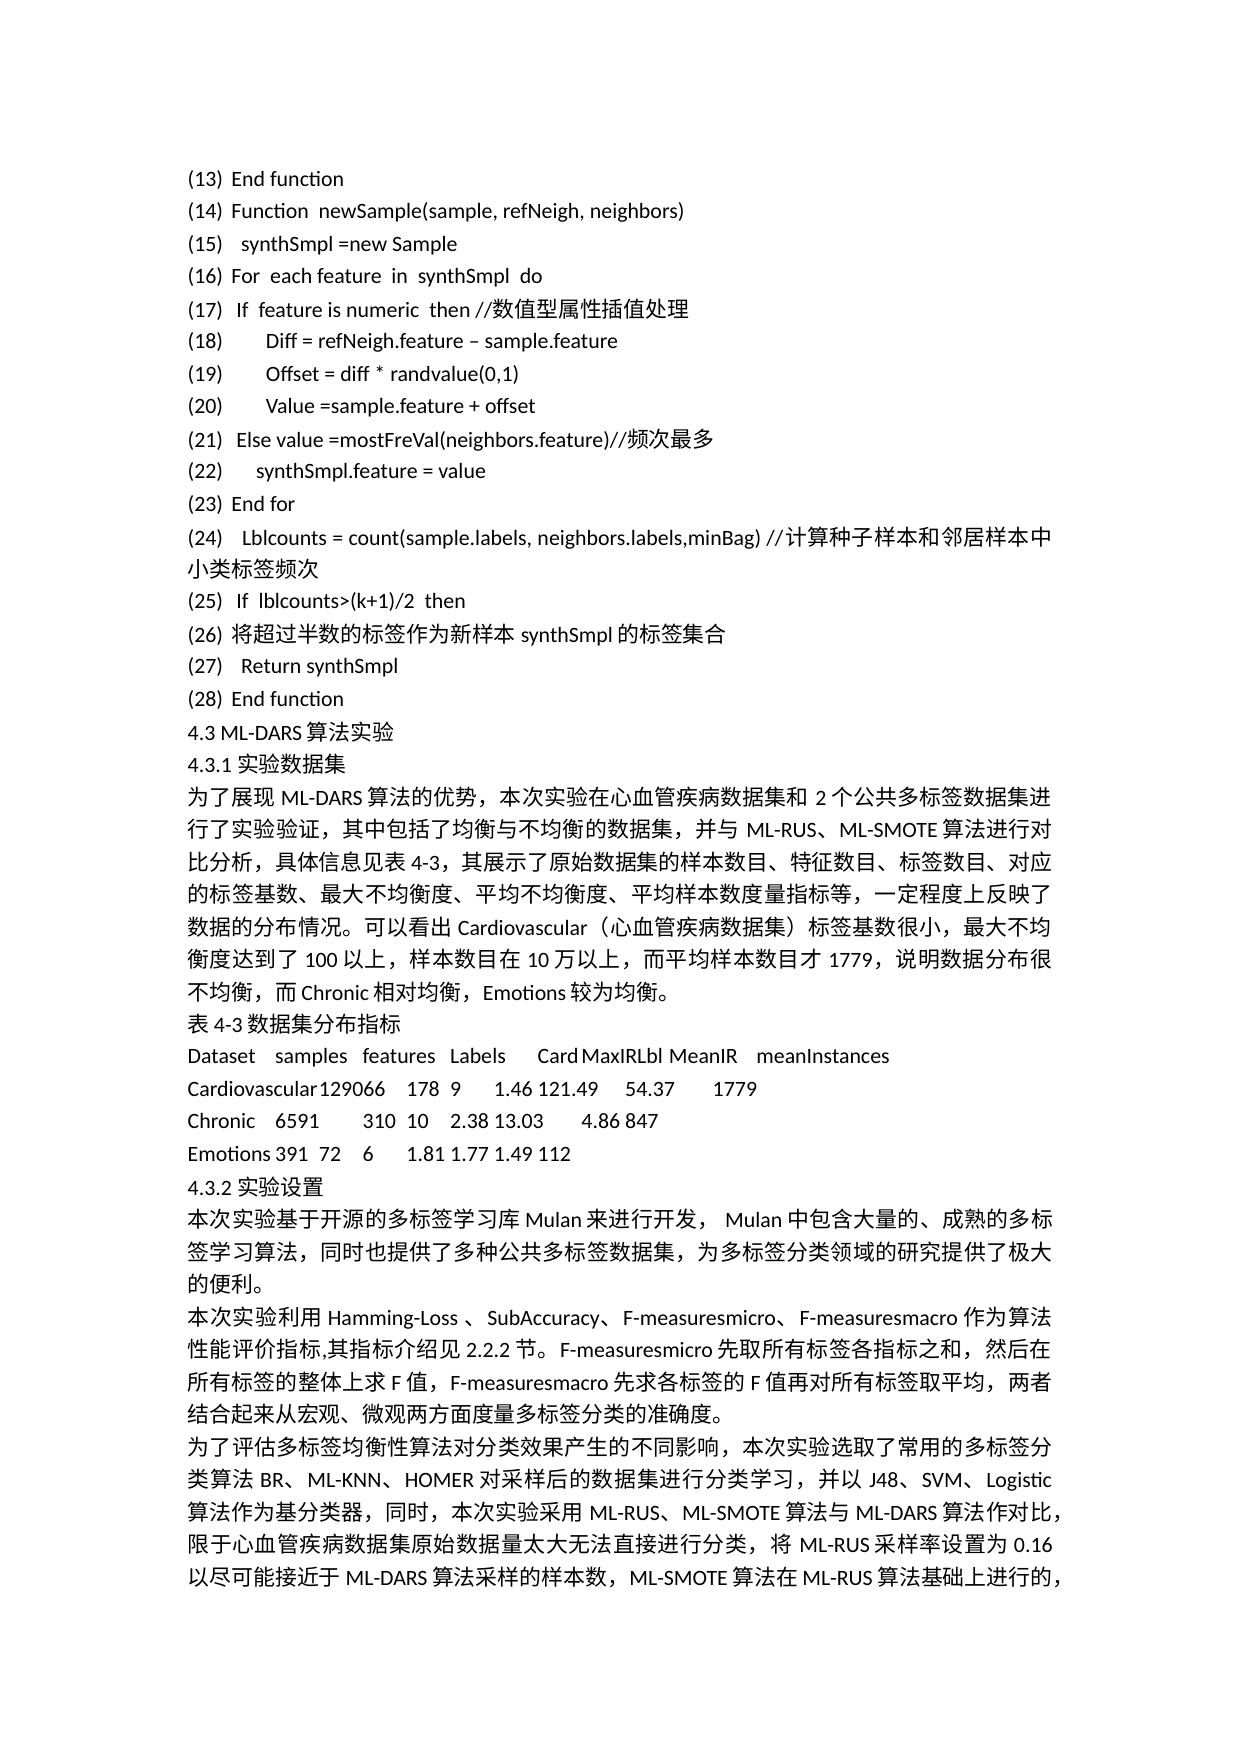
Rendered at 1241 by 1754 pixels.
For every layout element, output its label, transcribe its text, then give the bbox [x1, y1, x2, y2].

text (14) Function newSample(sample, refNeigh, neighbors) [187, 194, 1053, 227]
text (17) If feature is numeric then //数值型属性插值处理 [187, 292, 1053, 324]
text (21) Else value =mostFreVal(neighbors.feature)//频次最多 [187, 422, 1053, 454]
text Dataset samples features Labels Card MaxIRLbl MeanIR meanInstances [187, 1039, 1053, 1072]
text (24) Lblcounts = count(sample.labels, neighbors.labels,minBag) //计算种子样本和邻居样本中小类标签频次 [187, 519, 1053, 584]
text (27) Return synthSmpl [187, 649, 1053, 682]
text Cardiovascular 129066 178 9 1.46 121.49 54.37 1779 [187, 1072, 1053, 1104]
text (15) synthSmpl =new Sample [187, 227, 1053, 259]
text 4.3 ML-DARS算法实验 [187, 714, 1053, 747]
text 4.3.1 实验数据集 [187, 747, 1053, 779]
text (26) 将超过半数的标签作为新样本 synthSmpl的标签集合 [187, 617, 1053, 649]
text (23) End for [187, 487, 1053, 519]
text 为了展现ML-DARS算法的优势，本次实验在心血管疾病数据集和2个公共多标签数据集进行了实验验证，其中包括了均衡与不均衡的数据集，并与ML-RUS、ML-SMOTE算法进行对比分析，具体信息见表4-3，其展示了原始数据集的样本数目、特征数目、标签数目、对应的标签基数、最大不均衡度、平均不均衡度、平均样本数度量指标等，一定程度上反映了数据的分布情况。可以看出Cardiovascular（心血管疾病数据集）标签基数很小，最大不均衡度达到了100以上，样本数目在10万以上，而平均样本数目才1779，说明数据分布很不均衡，而Chronic相对均衡，Emotions较为均衡。 [187, 779, 1053, 1007]
text 本次实验利用Hamming-Loss 、SubAccuracy、F-measuresmicro、F-measuresmacro作为算法性能评价指标,其指标介绍见2.2.2节。F-measuresmicro先取所有标签各指标之和，然后在所有标签的整体上求F值，F-measuresmacro先求各标签的F值再对所有标签取平均，两者结合起来从宏观、微观两方面度量多标签分类的准确度。 [187, 1299, 1053, 1429]
text (18) Diff = refNeigh.feature – sample.feature [187, 324, 1053, 357]
text (25) If lblcounts>(k+1)/2 then [187, 584, 1053, 617]
text (13) End function [187, 162, 1053, 194]
text 表4-3 数据集分布指标 [187, 1007, 1053, 1039]
text (22) synthSmpl.feature = value [187, 454, 1053, 487]
text (16) For each feature in synthSmpl do [187, 259, 1053, 292]
text Chronic 6591 310 10 2.38 13.03 4.86 847 [187, 1104, 1053, 1137]
text 4.3.2 实验设置 [187, 1169, 1053, 1202]
text (20) Value =sample.feature + offset [187, 389, 1053, 422]
text (28) End function [187, 682, 1053, 714]
text Emotions 391 72 6 1.81 1.77 1.49 112 [187, 1137, 1053, 1169]
text 本次实验基于开源的多标签学习库Mulan来进行开发， Mulan中包含大量的、成熟的多标签学习算法，同时也提供了多种公共多标签数据集，为多标签分类领域的研究提供了极大的便利。 [187, 1202, 1053, 1299]
text (19) Offset = diff * randvalue(0,1) [187, 357, 1053, 389]
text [187, 1429, 1053, 1592]
